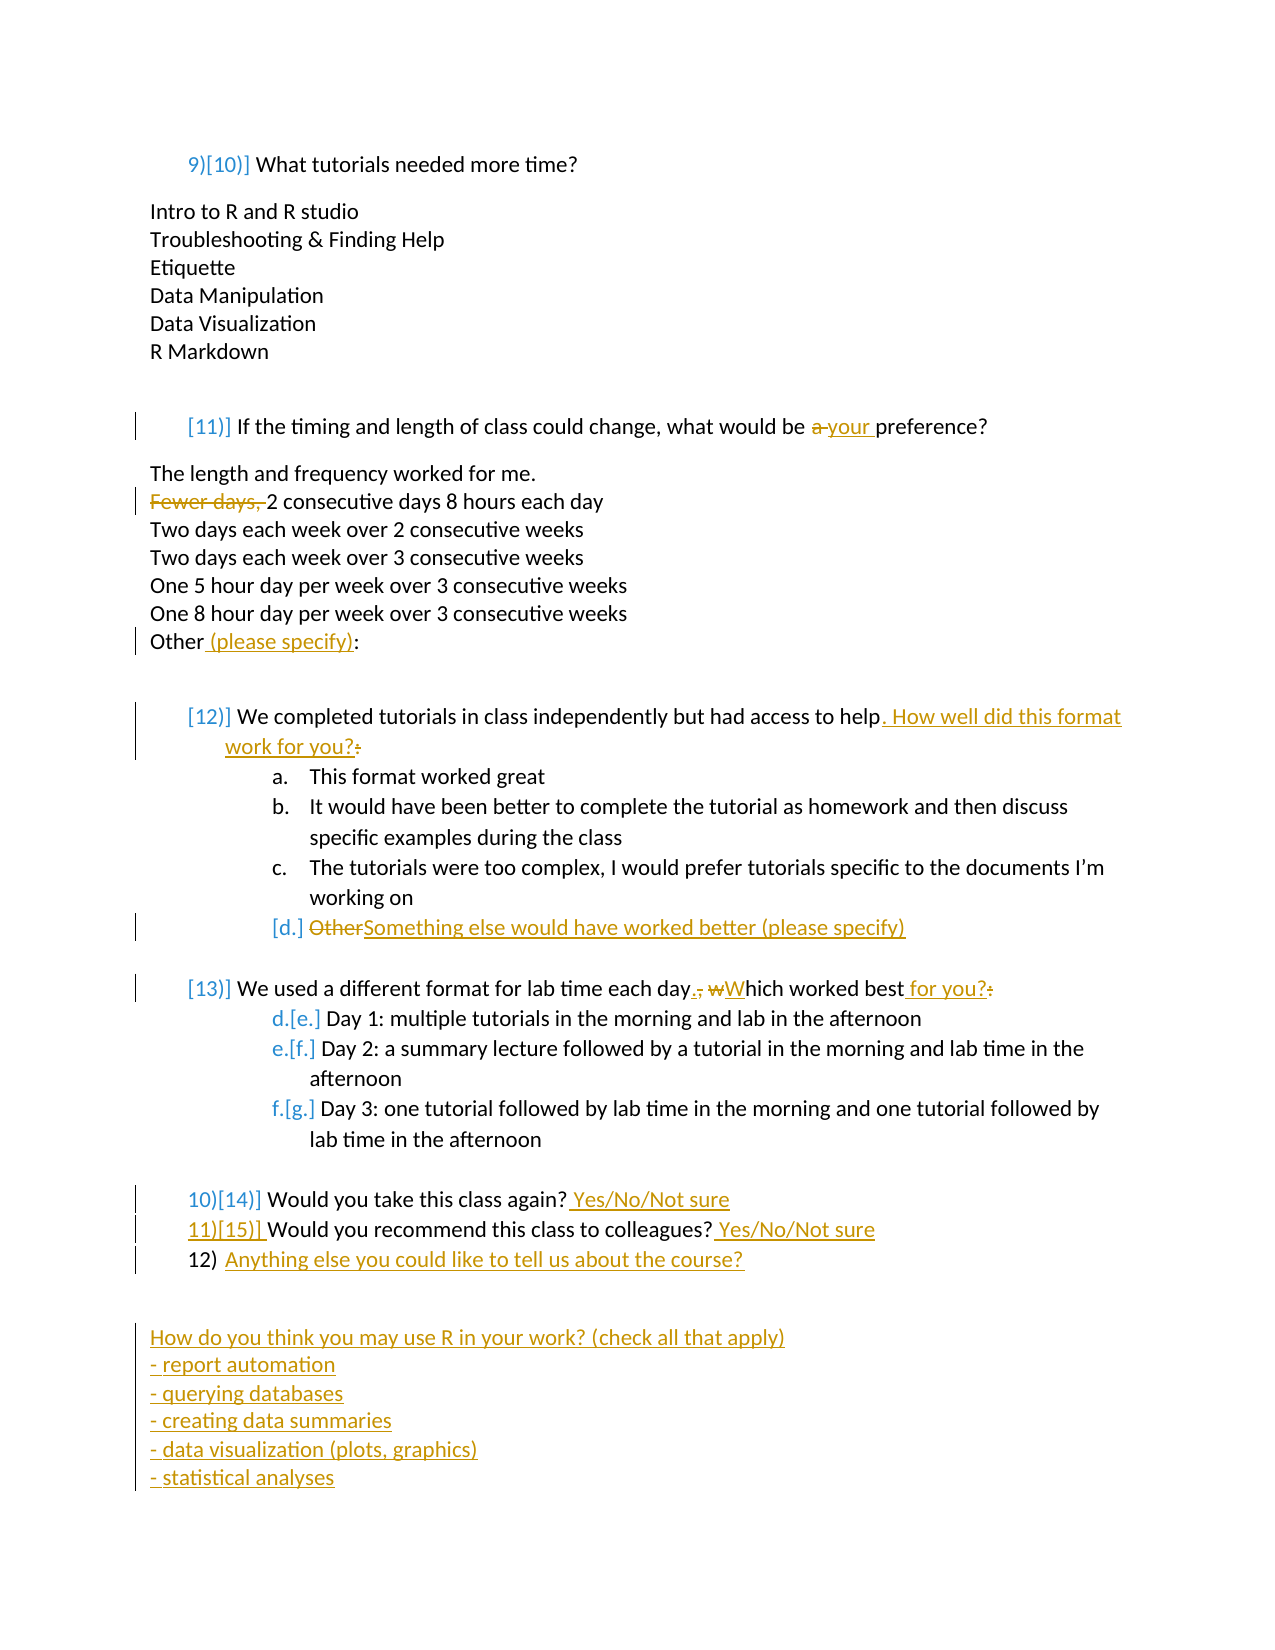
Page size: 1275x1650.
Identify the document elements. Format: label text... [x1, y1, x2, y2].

text Two days each week over 3 consecutive weeks [150, 543, 1125, 571]
list What tutorials needed more time? [187, 150, 1125, 178]
text 2 consecutive days 8 hours each day [150, 487, 1125, 515]
list Day 2: a summary lecture followed by a tutorial in the morning and lab time in the afternoon [272, 1034, 1125, 1092]
list Day 3: one tutorial followed by lab time in the morning and one tutorial followed by lab time in the afternoon [272, 1094, 1125, 1153]
text R Markdown [150, 337, 1125, 365]
text Intro to R and R studio [150, 197, 1125, 225]
list This format worked great [272, 762, 1125, 790]
list Would you recommend this class to colleagues? [187, 1215, 1125, 1243]
text Etiquette [150, 253, 1125, 281]
list If the timing and length of class could change, what would be preference? [187, 412, 1125, 440]
text The length and frequency worked for me. [150, 459, 1125, 487]
list The tutorials were too complex, I would prefer tutorials specific to the documents I’m working on [272, 853, 1125, 911]
text Data Visualization [150, 309, 1125, 337]
list We completed tutorials in class independently but had access to help [187, 702, 1125, 760]
text One 5 hour day per week over 3 consecutive weeks [150, 571, 1125, 599]
text One 8 hour day per week over 3 consecutive weeks [150, 599, 1125, 627]
text Troubleshooting & Finding Help [150, 225, 1125, 253]
text Two days each week over 2 consecutive weeks [150, 515, 1125, 543]
list Would you take this class again? [187, 1185, 1125, 1213]
list It would have been better to complete the tutorial as homework and then discuss specific examples during the class [272, 792, 1125, 851]
list We used a different format for lab time each day hich worked best [187, 974, 1125, 1002]
text Data Manipulation [150, 281, 1125, 309]
text Other: [150, 627, 1125, 655]
list Day 1: multiple tutorials in the morning and lab in the afternoon [272, 1004, 1125, 1032]
